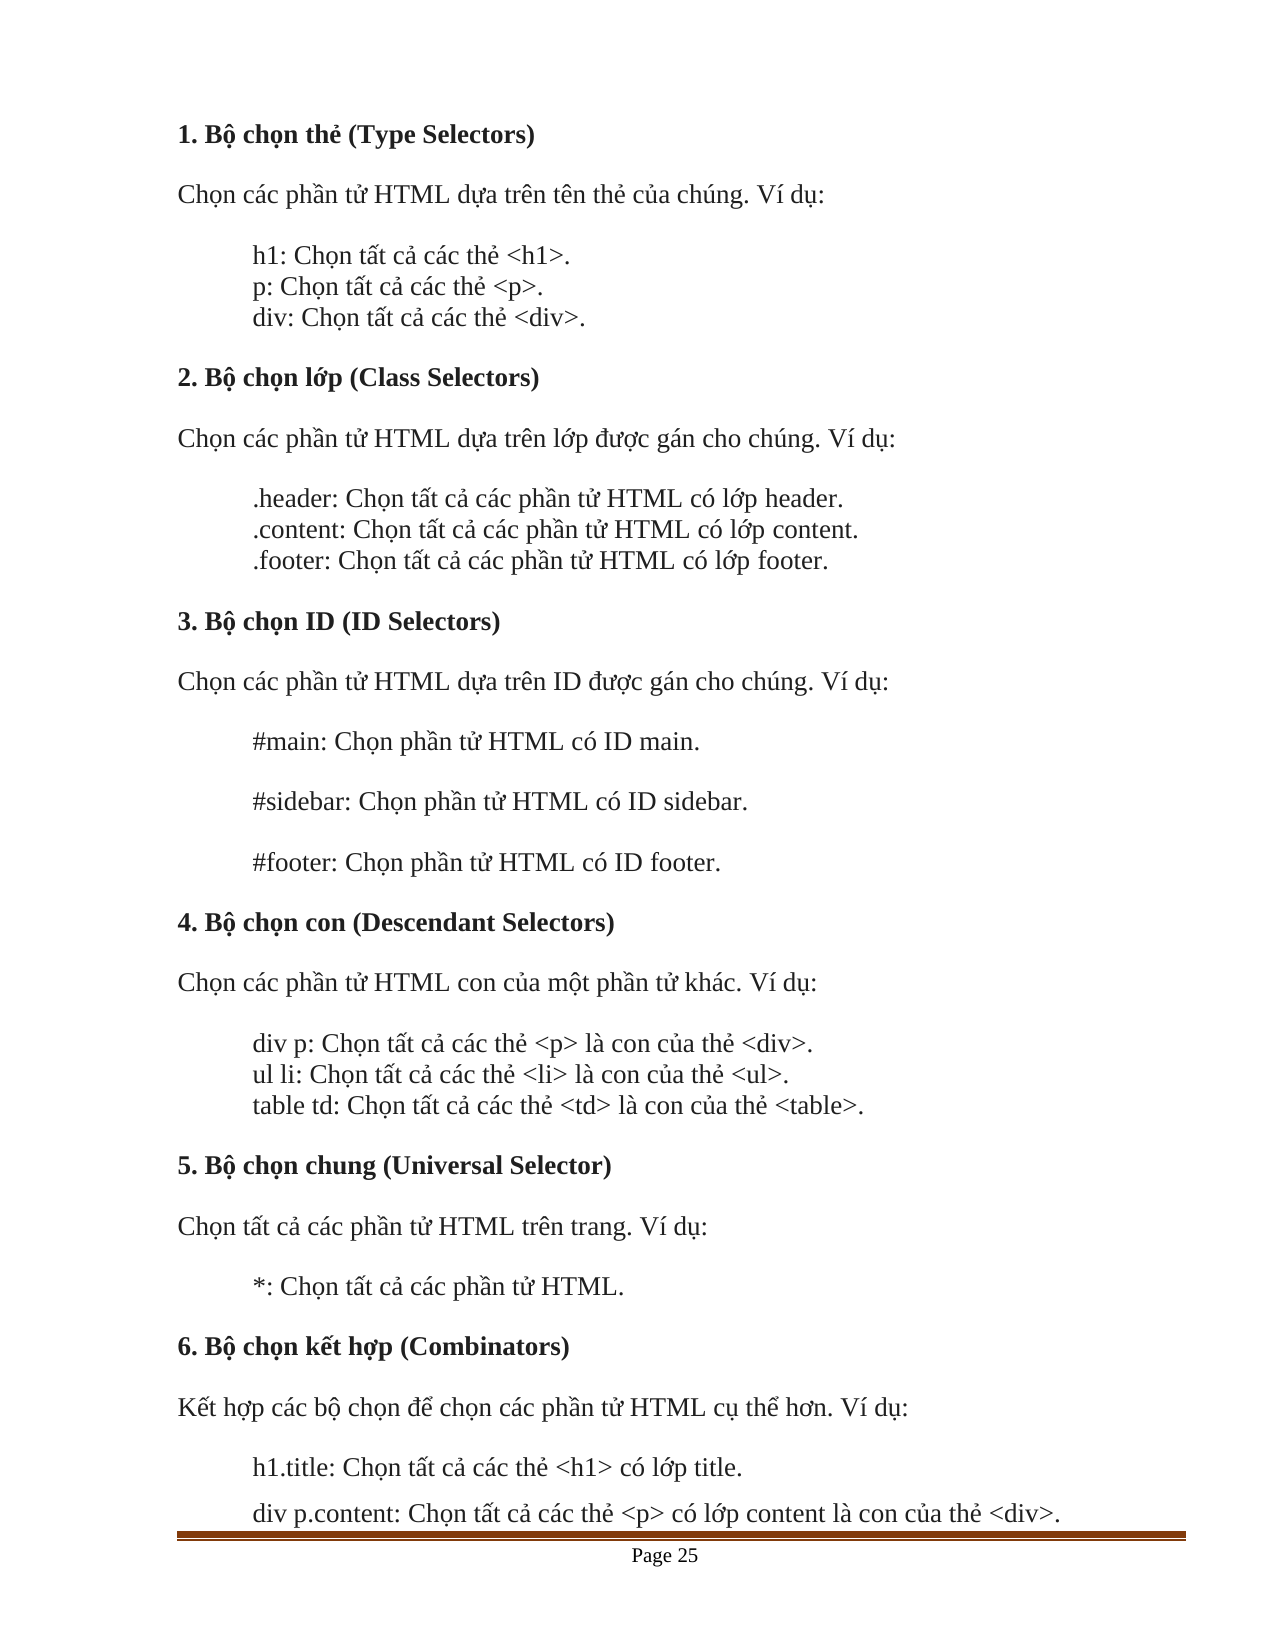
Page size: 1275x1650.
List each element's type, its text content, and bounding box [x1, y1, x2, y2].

text #main: Chọn phần tử HTML có ID main. [252, 725, 1186, 756]
text Chọn các phần tử HTML dựa trên ID được gán cho chúng. Ví dụ: [177, 665, 1186, 696]
text 5. Bộ chọn chung (Universal Selector) [177, 1149, 1186, 1181]
text 2. Bộ chọn lớp (Class Selectors) [177, 361, 1186, 392]
text Chọn các phần tử HTML dựa trên lớp được gán cho chúng. Ví dụ: [177, 422, 1186, 453]
text h1: Chọn tất cả các thẻ <h1>. [252, 239, 1186, 270]
text Chọn các phần tử HTML con của một phần tử khác. Ví dụ: [177, 966, 1186, 998]
text Kết hợp các bộ chọn để chọn các phần tử HTML cụ thể hơn. Ví dụ: [177, 1391, 1186, 1422]
text p: Chọn tất cả các thẻ <p>. [252, 270, 1186, 301]
text table td: Chọn tất cả các thẻ <td> là con của thẻ <table>. [252, 1089, 1186, 1120]
text #footer: Chọn phần tử HTML có ID footer. [252, 846, 1186, 877]
text div p.content: Chọn tất cả các thẻ <p> có lớp content là con của thẻ <div>. [252, 1498, 1186, 1529]
text Chọn các phần tử HTML dựa trên tên thẻ của chúng. Ví dụ: [177, 178, 1186, 209]
text #sidebar: Chọn phần tử HTML có ID sidebar. [252, 786, 1186, 817]
text 4. Bộ chọn con (Descendant Selectors) [177, 906, 1186, 937]
text *: Chọn tất cả các phần tử HTML. [177, 1270, 1186, 1301]
text div: Chọn tất cả các thẻ <div>. [252, 301, 1186, 332]
text div p: Chọn tất cả các thẻ <p> là con của thẻ <div>. [252, 1027, 1186, 1058]
text .header: Chọn tất cả các phần tử HTML có lớp header. [252, 482, 1186, 513]
text 6. Bộ chọn kết hợp (Combinators) [177, 1330, 1186, 1361]
text Chọn tất cả các phần tử HTML trên trang. Ví dụ: [177, 1210, 1186, 1241]
text ul li: Chọn tất cả các thẻ <li> là con của thẻ <ul>. [252, 1058, 1186, 1089]
text .content: Chọn tất cả các phần tử HTML có lớp content. [252, 513, 1186, 544]
text 3. Bộ chọn ID (ID Selectors) [177, 604, 1186, 636]
text .footer: Chọn tất cả các phần tử HTML có lớp footer. [252, 544, 1186, 575]
text h1.title: Chọn tất cả các thẻ <h1> có lớp title. [252, 1451, 1186, 1482]
text 1. Bộ chọn thẻ (Type Selectors) [177, 118, 1186, 149]
